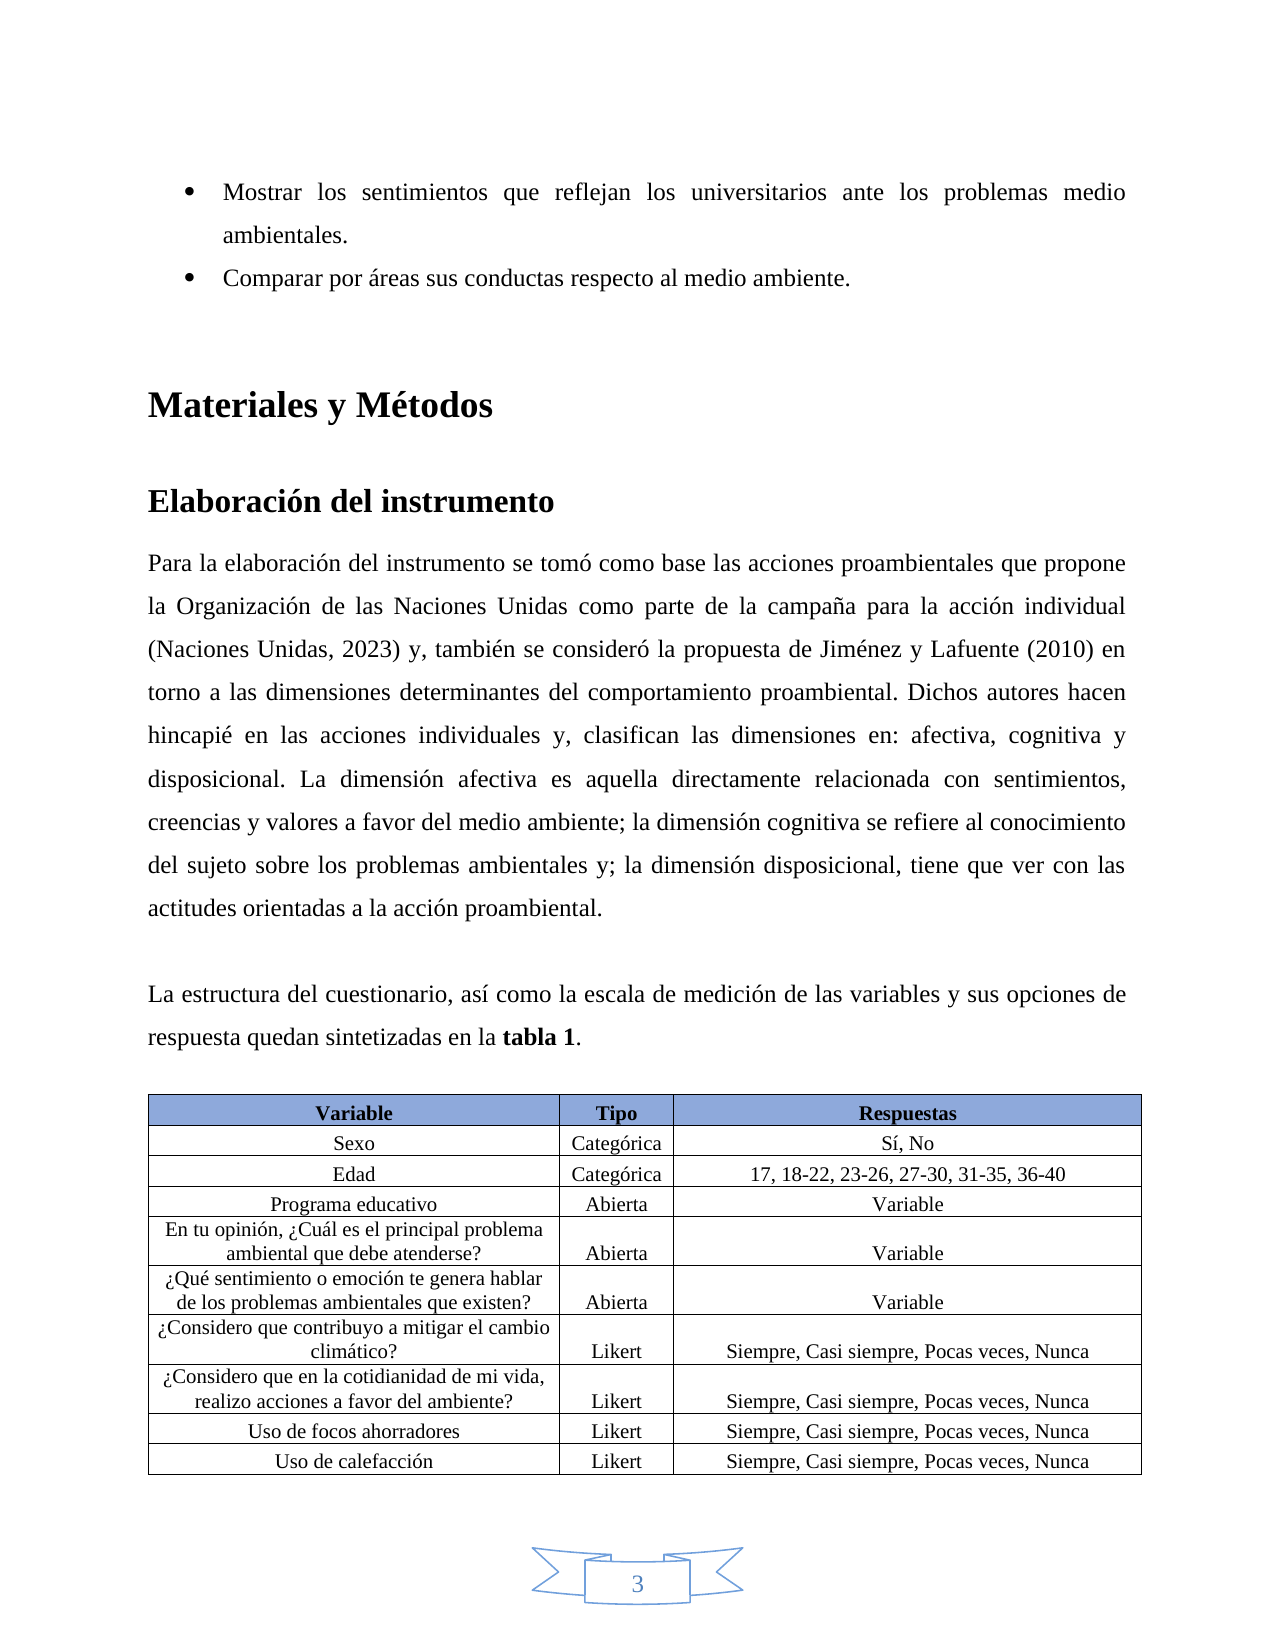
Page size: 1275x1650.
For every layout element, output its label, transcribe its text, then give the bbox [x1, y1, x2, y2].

table_cell Categórica [560, 1156, 673, 1186]
subtitle Materiales y Métodos [148, 383, 1127, 426]
table_cell En tu opinión, ¿Cuál es el principal problema ambiental que debe atenderse? [149, 1217, 559, 1265]
table_cell Likert [560, 1414, 673, 1443]
table_cell Likert [560, 1315, 673, 1363]
table_cell Siempre, Casi siempre, Pocas veces, Nunca [674, 1315, 1141, 1363]
table_cell Edad [149, 1156, 559, 1186]
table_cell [674, 1444, 1141, 1473]
table_cell ¿Considero que contribuyo a mitigar el cambio climático? [149, 1315, 559, 1363]
table_cell Abierta [560, 1266, 673, 1314]
table_header Respuestas [674, 1095, 1141, 1125]
list Mostrar los sentimientos que reflejan los universitarios ante los problemas medio ambientales. [185, 177, 1127, 249]
table_cell 17, 18-22, 23-26, 27-30, 31-35, 36-40 [674, 1156, 1141, 1186]
table_cell Abierta [560, 1217, 673, 1265]
table_cell Programa educativo [149, 1187, 559, 1216]
table_cell Variable [674, 1217, 1141, 1265]
text La estructura del cuestionario, así como la escala de medición de las variables y sus opciones de respuesta quedan sintetizadas en la tabla 1. [148, 979, 1127, 1051]
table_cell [674, 1365, 1141, 1413]
table_cell Likert [560, 1444, 673, 1473]
table_cell Abierta [560, 1187, 673, 1216]
text Para la elaboración del instrumento se tomó como base las acciones proambientales que propone la Organización de las Naciones Unidas como parte de la campaña para la acción individual (Naciones Unidas, 2023) y, también se consideró la propuesta de Jiménez y Lafuente (2010) en torno a las dimensiones determinantes del comportamiento proambiental. Dichos autores hacen hincapié en las acciones individuales y, clasifican las dimensiones en: afectiva, cognitiva y disposicional. La dimensión afectiva es aquella directamente relacionada con sentimientos, creencias y valores a favor del medio ambiente; la dimensión cognitiva se refiere al conocimiento del sujeto sobre los problemas ambientales y; la dimensión disposicional, tiene que ver con las actitudes orientadas a la acción proambiental. [148, 548, 1127, 922]
table_cell ¿Qué sentimiento o emoción te genera hablar de los problemas ambientales que existen? [149, 1266, 559, 1314]
table_header Variable [149, 1095, 559, 1125]
table_cell Variable [674, 1187, 1141, 1216]
subtitle Elaboración del instrumento [148, 481, 1127, 519]
table_cell Uso de calefacción [149, 1444, 559, 1473]
table_cell Variable [674, 1266, 1141, 1314]
table_cell Uso de focos ahorradores [149, 1414, 559, 1443]
table_cell Likert [560, 1365, 673, 1413]
table_header Tipo [560, 1095, 673, 1125]
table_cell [674, 1414, 1141, 1443]
table_cell ¿Considero que en la cotidianidad de mi vida, realizo acciones a favor del ambiente? [149, 1365, 559, 1413]
table_cell Categórica [560, 1126, 673, 1155]
table_cell Sexo [149, 1126, 559, 1155]
list Comparar por áreas sus conductas respecto al medio ambiente. [185, 263, 1127, 292]
table_cell Sí, No [674, 1126, 1141, 1155]
